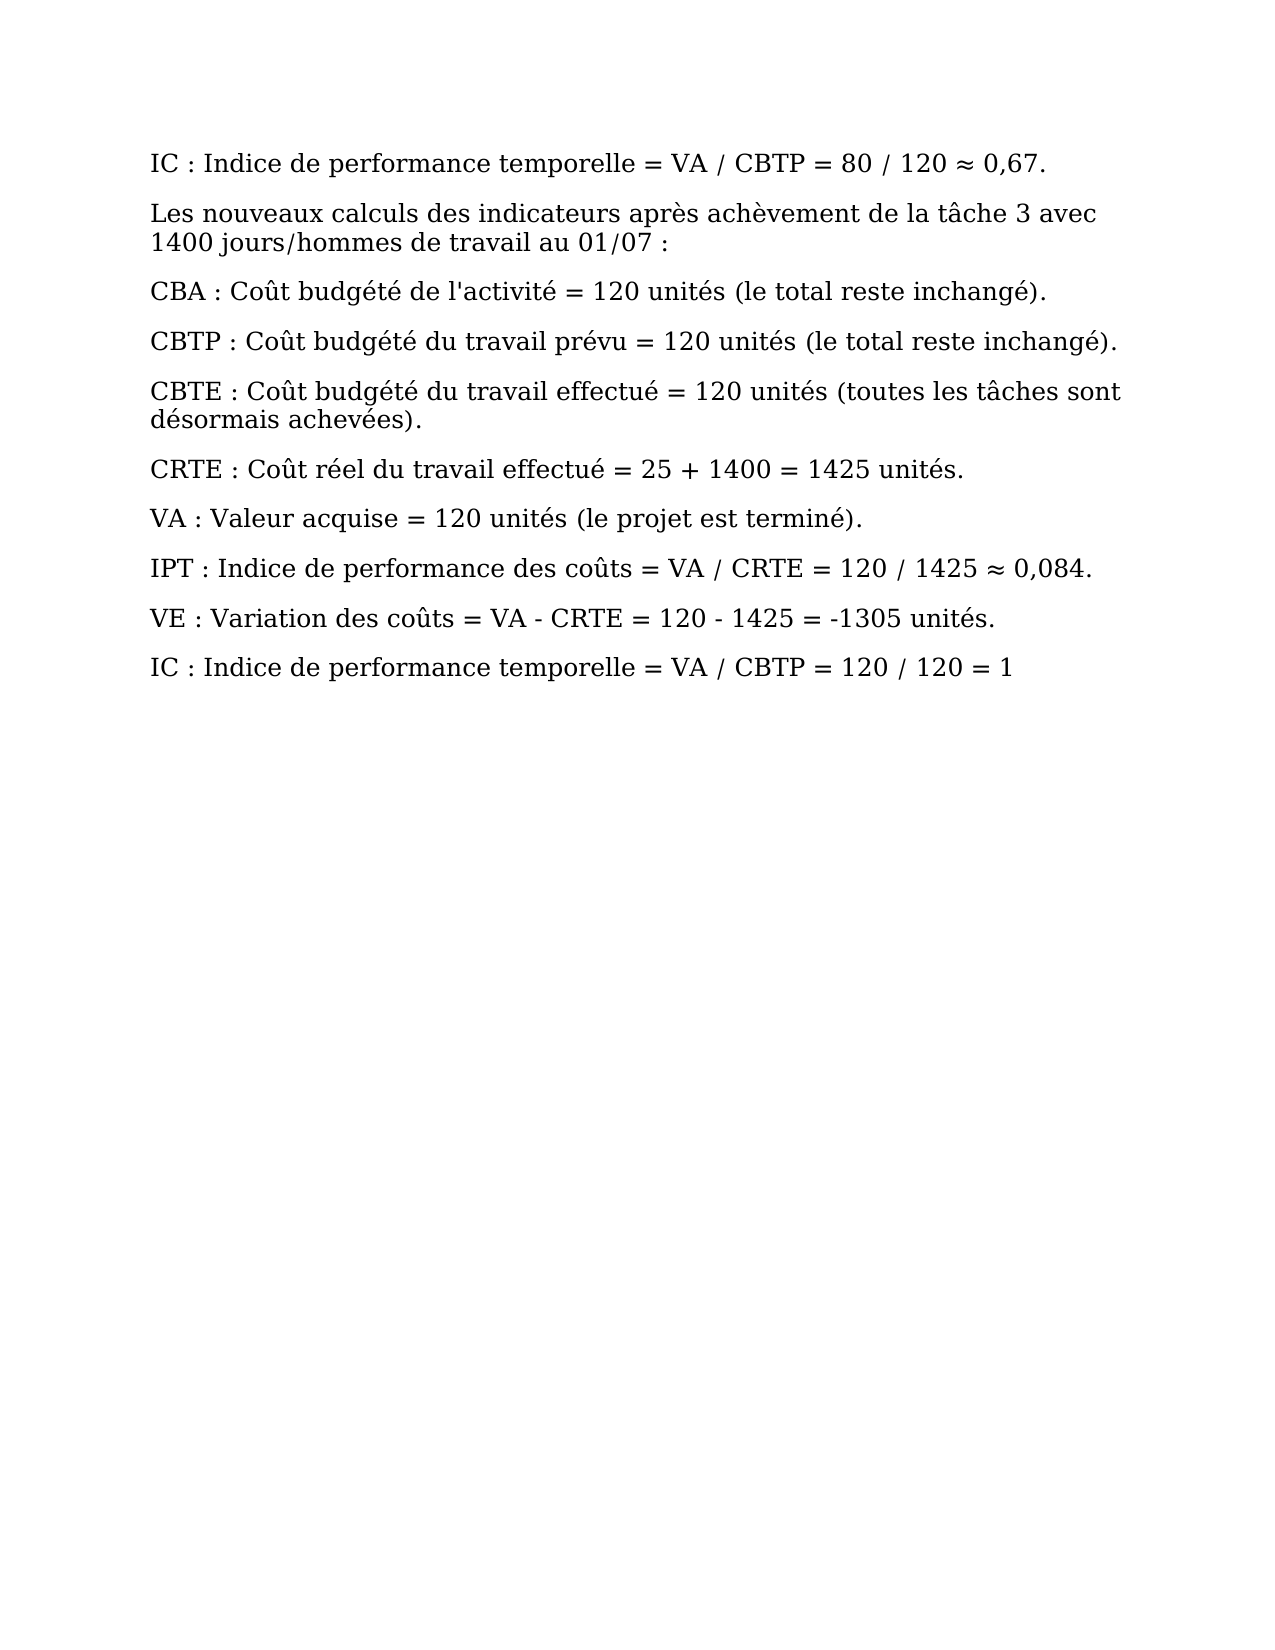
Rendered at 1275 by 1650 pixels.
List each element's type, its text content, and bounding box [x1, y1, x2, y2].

text CBTE : Coût budgété du travail effectué = 120 unités (toutes les tâches sont désormais achevées). [150, 377, 1125, 434]
text IC : Indice de performance temporelle = VA / CBTP = 80 / 120 ≈ 0,67. [150, 150, 1125, 179]
text VA : Valeur acquise = 120 unités (le projet est terminé). [150, 505, 1125, 534]
text IPT : Indice de performance des coûts = VA / CRTE = 120 / 1425 ≈ 0,084. [150, 554, 1125, 583]
text CRTE : Coût réel du travail effectué = 25 + 1400 = 1425 unités. [150, 455, 1125, 484]
text CBTP : Coût budgété du travail prévu = 120 unités (le total reste inchangé). [150, 327, 1125, 356]
text IC : Indice de performance temporelle = VA / CBTP = 120 / 120 = 1 [150, 654, 1125, 682]
text Les nouveaux calculs des indicateurs après achèvement de la tâche 3 avec 1400 jours/hommes de travail au 01/07 : [150, 199, 1125, 257]
text VE : Variation des coûts = VA - CRTE = 120 - 1425 = -1305 unités. [150, 604, 1125, 633]
text CBA : Coût budgété de l'activité = 120 unités (le total reste inchangé). [150, 278, 1125, 307]
